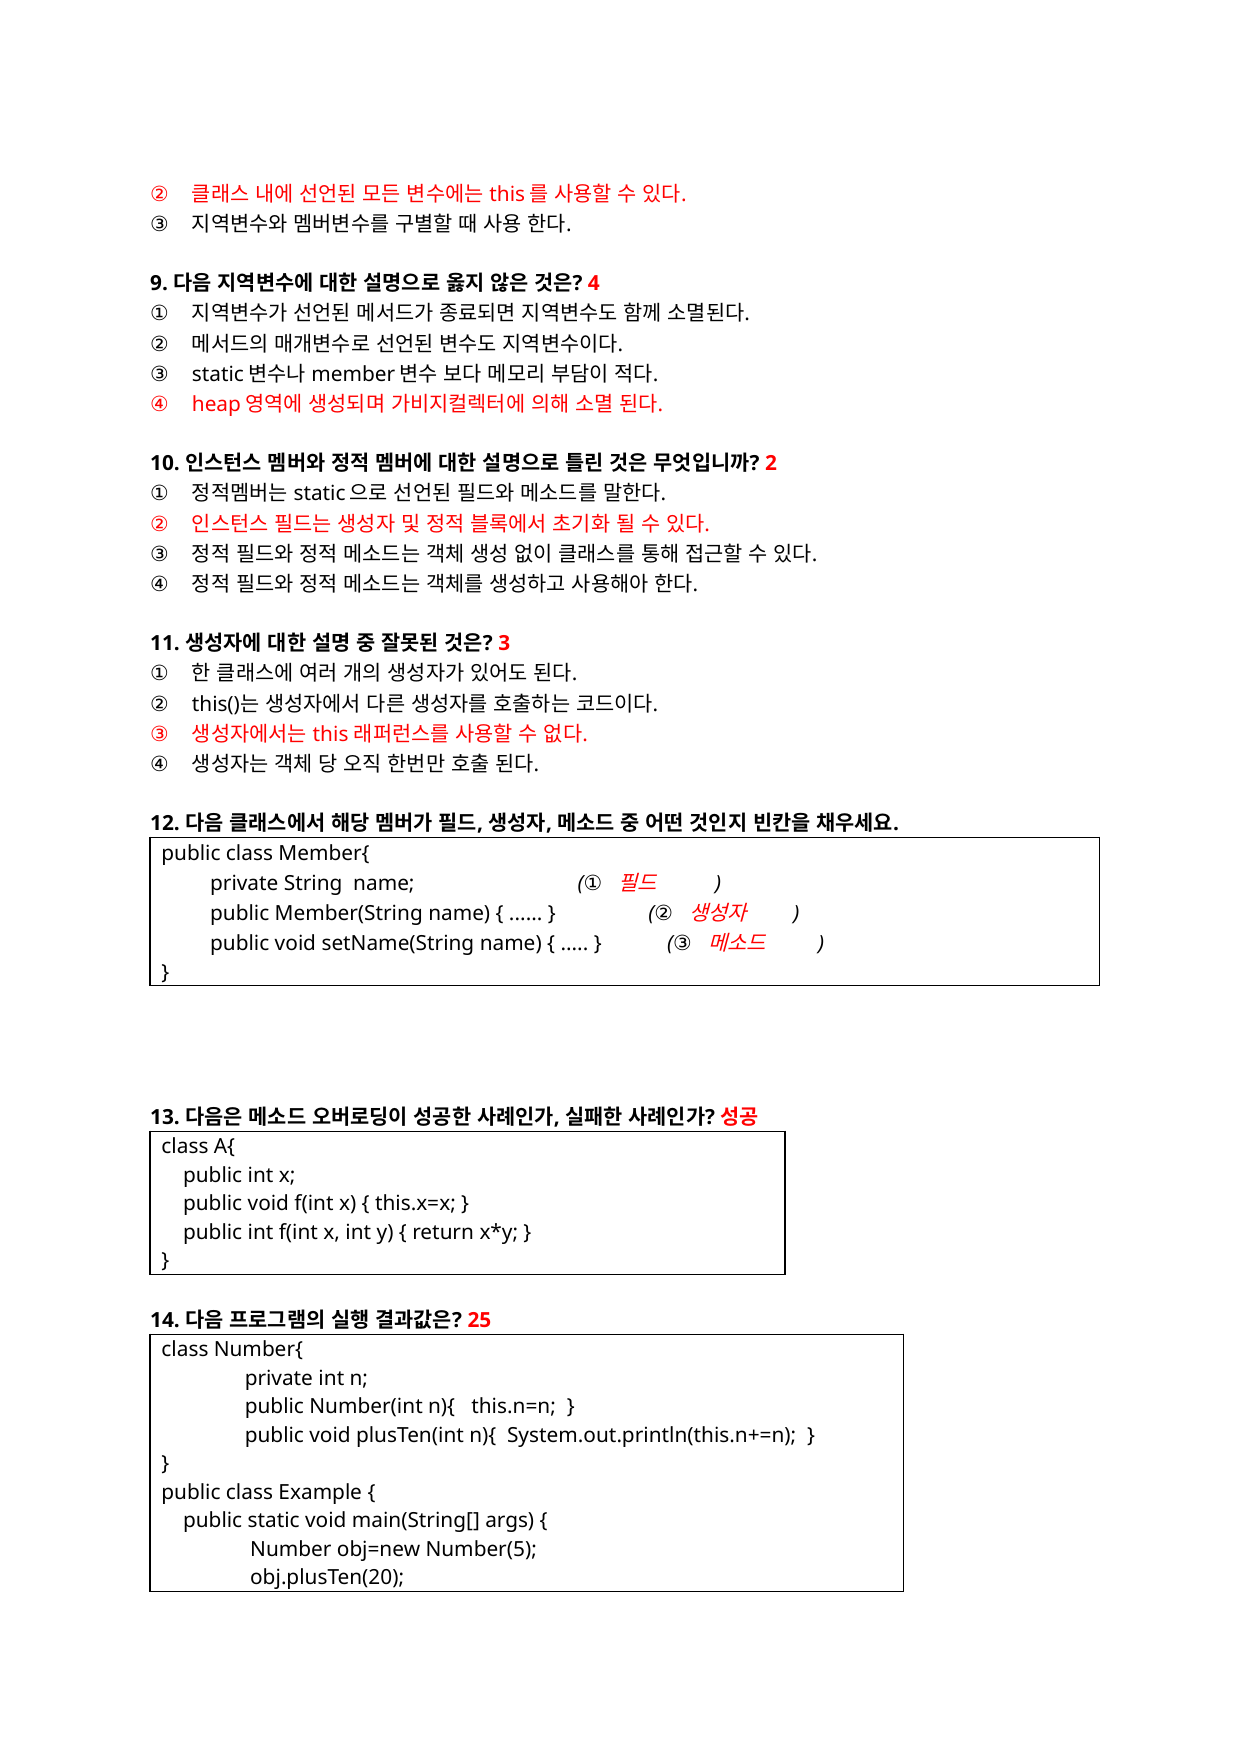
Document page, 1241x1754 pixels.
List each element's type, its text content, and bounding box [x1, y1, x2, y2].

text 10. 인스턴스 멤버와 정적 멤버에 대한 설명으로 틀린 것은 무엇입니까? 2 [150, 446, 1090, 477]
text 13. 다음은 메소드 오버로딩이 성공한 사례인가, 실패한 사례인가? 성공 [150, 1100, 1090, 1131]
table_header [151, 1335, 903, 1591]
text 12. 다음 클래스에서 해당 멤버가 필드, 생성자, 메소드 중 어떤 것인지 빈칸을 채우세요. [150, 806, 1090, 837]
list 메서드의 매개변수로 선언된 변수도 지역변수이다. [150, 327, 1090, 357]
list 생성자는 객체 당 오직 한번만 호출 된다. [150, 747, 1090, 778]
list 인스턴스 필드는 생성자 및 정적 블록에서 초기화 될 수 있다. [150, 507, 1090, 537]
table_header public class Member{ private String name; (① 필드 ) public Member(String name) { ...... } (② 생성자 ) public void setName(String name) { ..... } (③ 메소드 ) } [151, 838, 1099, 985]
text 9. 다음 지역변수에 대한 설명으로 옳지 않은 것은? 4 [150, 266, 1090, 297]
list 생성자에서는 this 래퍼런스를 사용할 수 없다. [150, 717, 1090, 747]
list 정적 필드와 정적 메소드는 객체 생성 없이 클래스를 통해 접근할 수 있다. [150, 537, 1090, 567]
list 한 클래스에 여러 개의 생성자가 있어도 된다. [150, 657, 1090, 687]
text 11. 생성자에 대한 설명 중 잘못된 것은? 3 [150, 626, 1090, 657]
text 14. 다음 프로그램의 실행 결과값은? 25 [150, 1303, 1090, 1333]
table_header class A{ public int x; public void f(int x) { this.x=x; } public int f(int x, int y) { return x*y; } } [151, 1132, 784, 1274]
list 정적 필드와 정적 메소드는 객체를 생성하고 사용해아 한다. [150, 567, 1090, 598]
list 정적멤버는 static으로 선언된 필드와 메소드를 말한다. [150, 477, 1090, 507]
list this()는 생성자에서 다른 생성자를 호출하는 코드이다. [150, 687, 1090, 717]
list 클래스 내에 선언된 모든 변수에는 this를 사용할 수 있다. [150, 177, 1090, 207]
list static변수나 member변수 보다 메모리 부담이 적다. [150, 357, 1090, 387]
list 지역변수가 선언된 메서드가 종료되면 지역변수도 함께 소멸된다. [150, 297, 1090, 327]
list 지역변수와 멤버변수를 구별할 때 사용 한다. [150, 207, 1090, 238]
list heap영역에 생성되며 가비지컬렉터에 의해 소멸 된다. [150, 387, 1090, 418]
